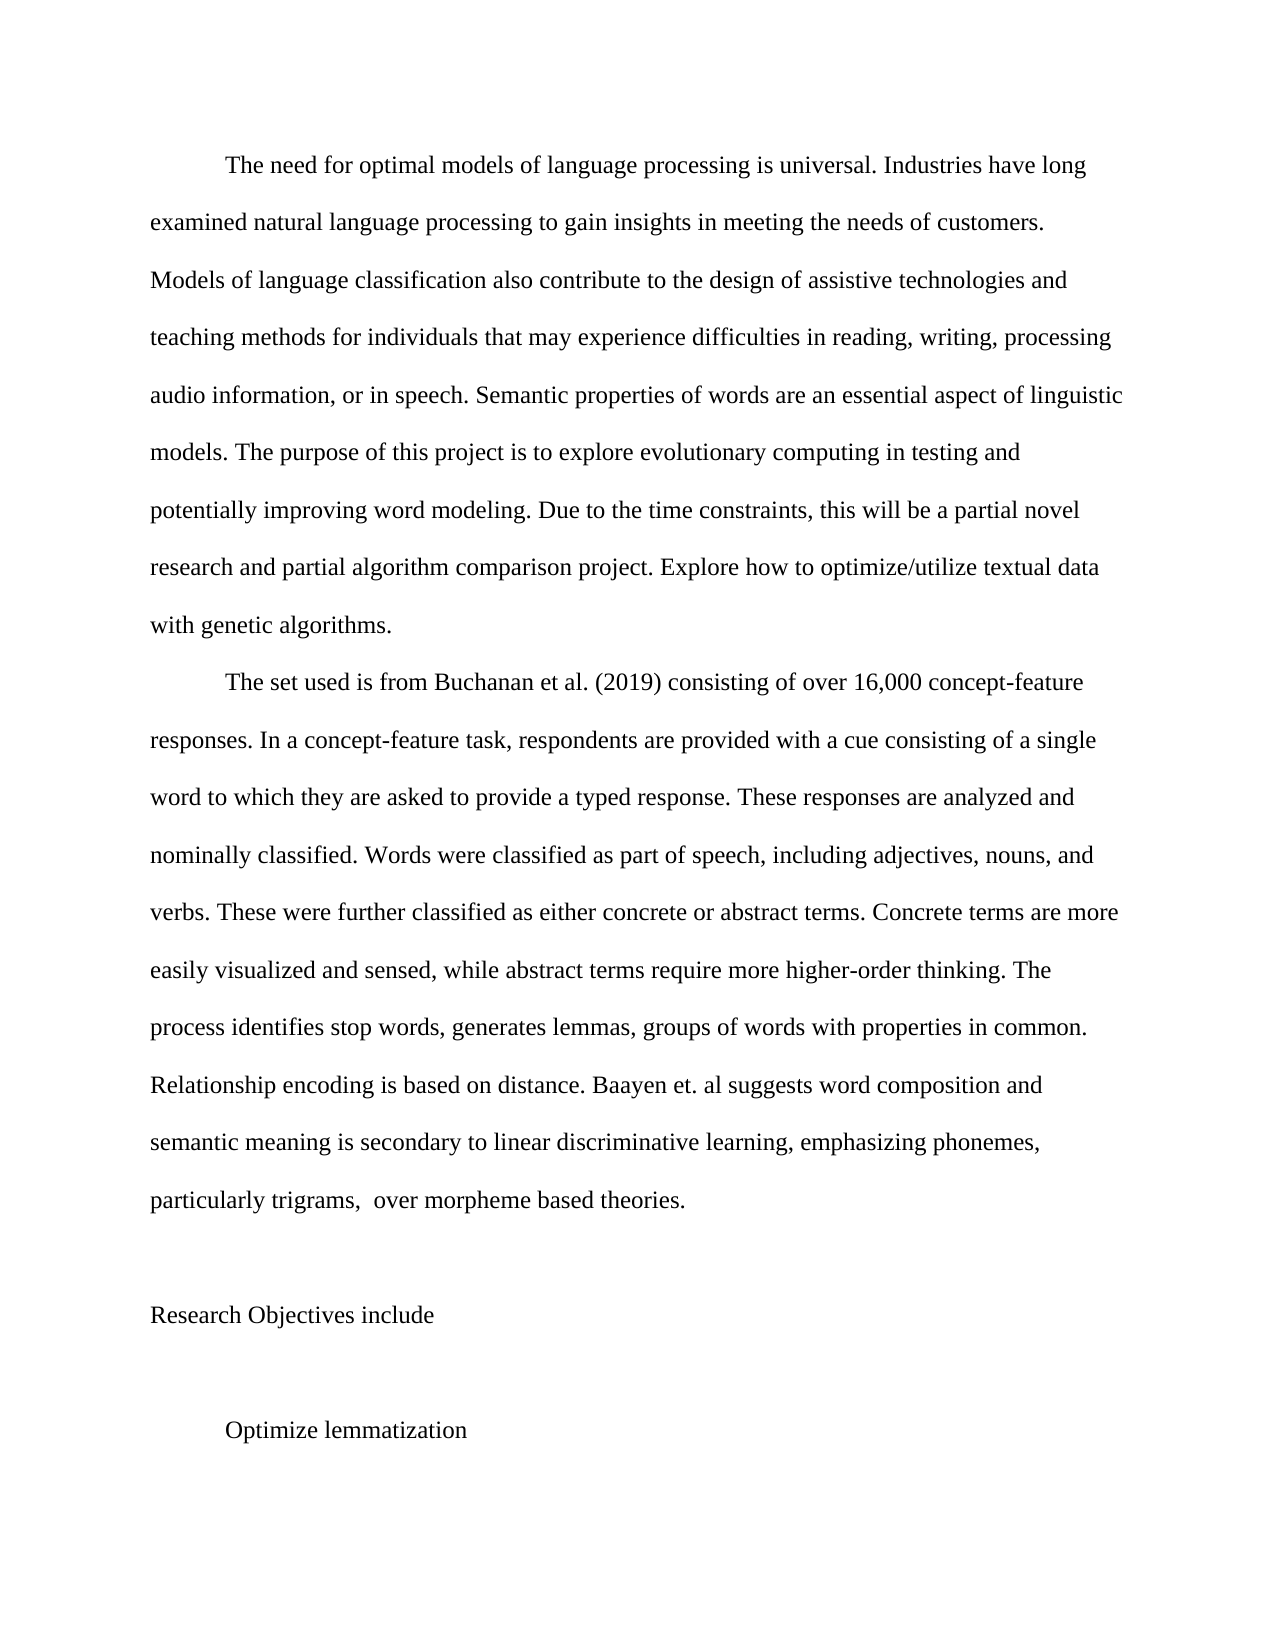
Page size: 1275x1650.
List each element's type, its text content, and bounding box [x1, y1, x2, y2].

text Research Objectives include [150, 1300, 1125, 1329]
text Optimize lemmatization [150, 1415, 1125, 1444]
text The set used is from Buchanan et al. (2019) consisting of over 16,000 concept-feature responses. In a concept-feature task, respondents are provided with a cue consisting of a single word to which they are asked to provide a typed response. These responses are analyzed and nominally classified. Words were classified as part of speech, including adjectives, nouns, and verbs. These were further classified as either concrete or abstract terms. Concrete terms are more easily visualized and sensed, while abstract terms require more higher-order thinking. The process identifies stop words, generates lemmas, groups of words with properties in common. Relationship encoding is based on distance. Baayen et. al suggests word composition and semantic meaning is secondary to linear discriminative learning, emphasizing phonemes, particularly trigrams, over morpheme based theories. [150, 667, 1125, 1214]
text The need for optimal models of language processing is universal. Industries have long examined natural language processing to gain insights in meeting the needs of customers. Models of language classification also contribute to the design of assistive technologies and teaching methods for individuals that may experience difficulties in reading, writing, processing audio information, or in speech. Semantic properties of words are an essential aspect of linguistic models. The purpose of this project is to explore evolutionary computing in testing and potentially improving word modeling. Due to the time constraints, this will be a partial novel research and partial algorithm comparison project. Explore how to optimize/utilize textual data with genetic algorithms. [150, 150, 1125, 639]
